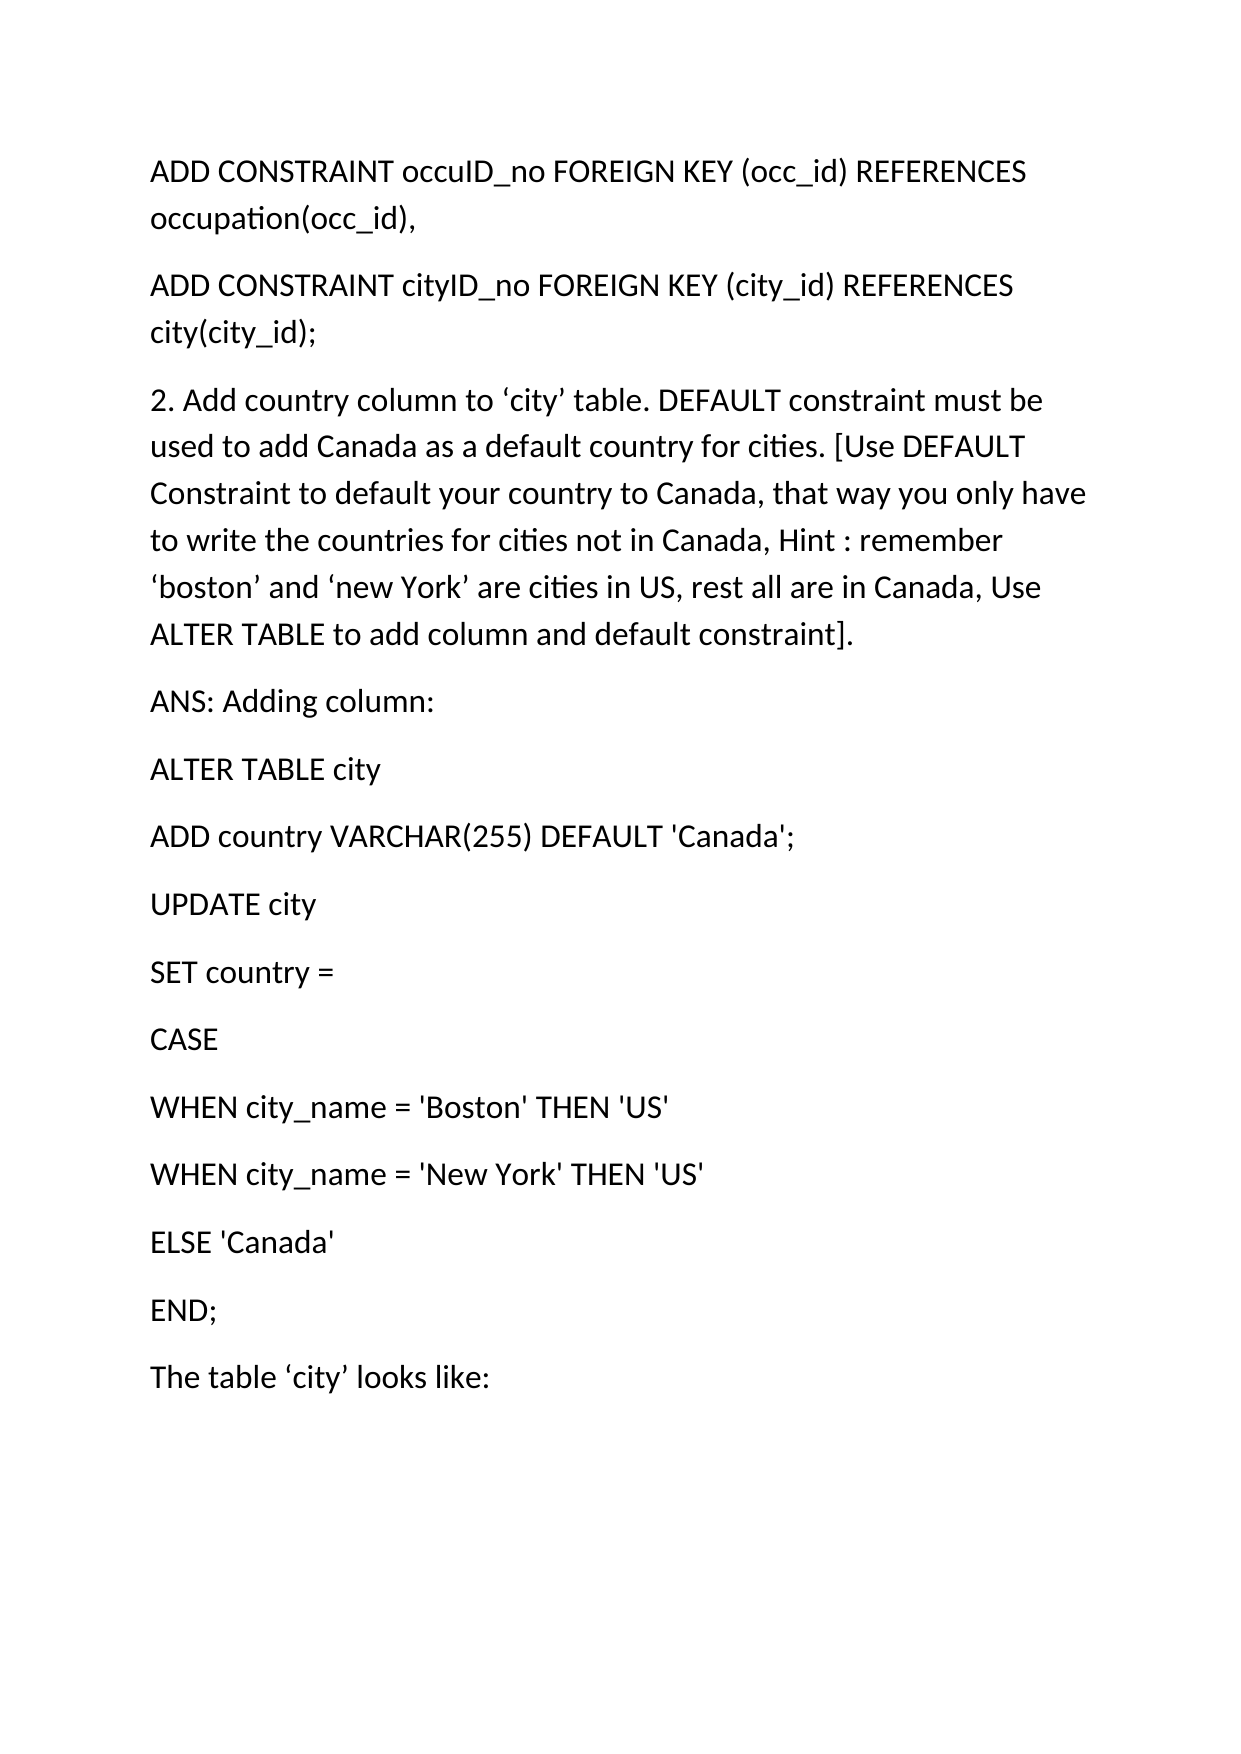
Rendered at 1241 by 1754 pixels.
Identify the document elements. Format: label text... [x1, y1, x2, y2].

text ADD CONSTRAINT occuID_no FOREIGN KEY (occ_id) REFERENCES occupation(occ_id), [150, 150, 1090, 237]
text CASE [150, 1018, 1090, 1059]
text WHEN city_name = 'New York' THEN 'US' [150, 1153, 1090, 1194]
text ELSE 'Canada' [150, 1221, 1090, 1262]
text WHEN city_name = 'Boston' THEN 'US' [150, 1086, 1090, 1127]
text END; [150, 1289, 1090, 1329]
text SET country = [150, 951, 1090, 991]
text ANS: Adding column: [150, 680, 1090, 721]
text 2. Add country column to ‘city’ table. DEFAULT constraint must be used to add Canada as a default country for cities. [Use DEFAULT Constraint to default your country to Canada, that way you only have to write the countries for cities not in Canada, Hint : remember ‘boston’ and ‘new York’ are cities in US, rest all are in Canada, Use ALTER TABLE to add column and default constraint]. [150, 379, 1090, 653]
text ADD country VARCHAR(255) DEFAULT 'Canada'; [150, 815, 1090, 856]
text ALTER TABLE city [150, 748, 1090, 788]
text ADD CONSTRAINT cityID_no FOREIGN KEY (city_id) REFERENCES city(city_id); [150, 264, 1090, 352]
text UPDATE city [150, 883, 1090, 924]
text The table ‘city’ looks like: [150, 1356, 1090, 1397]
